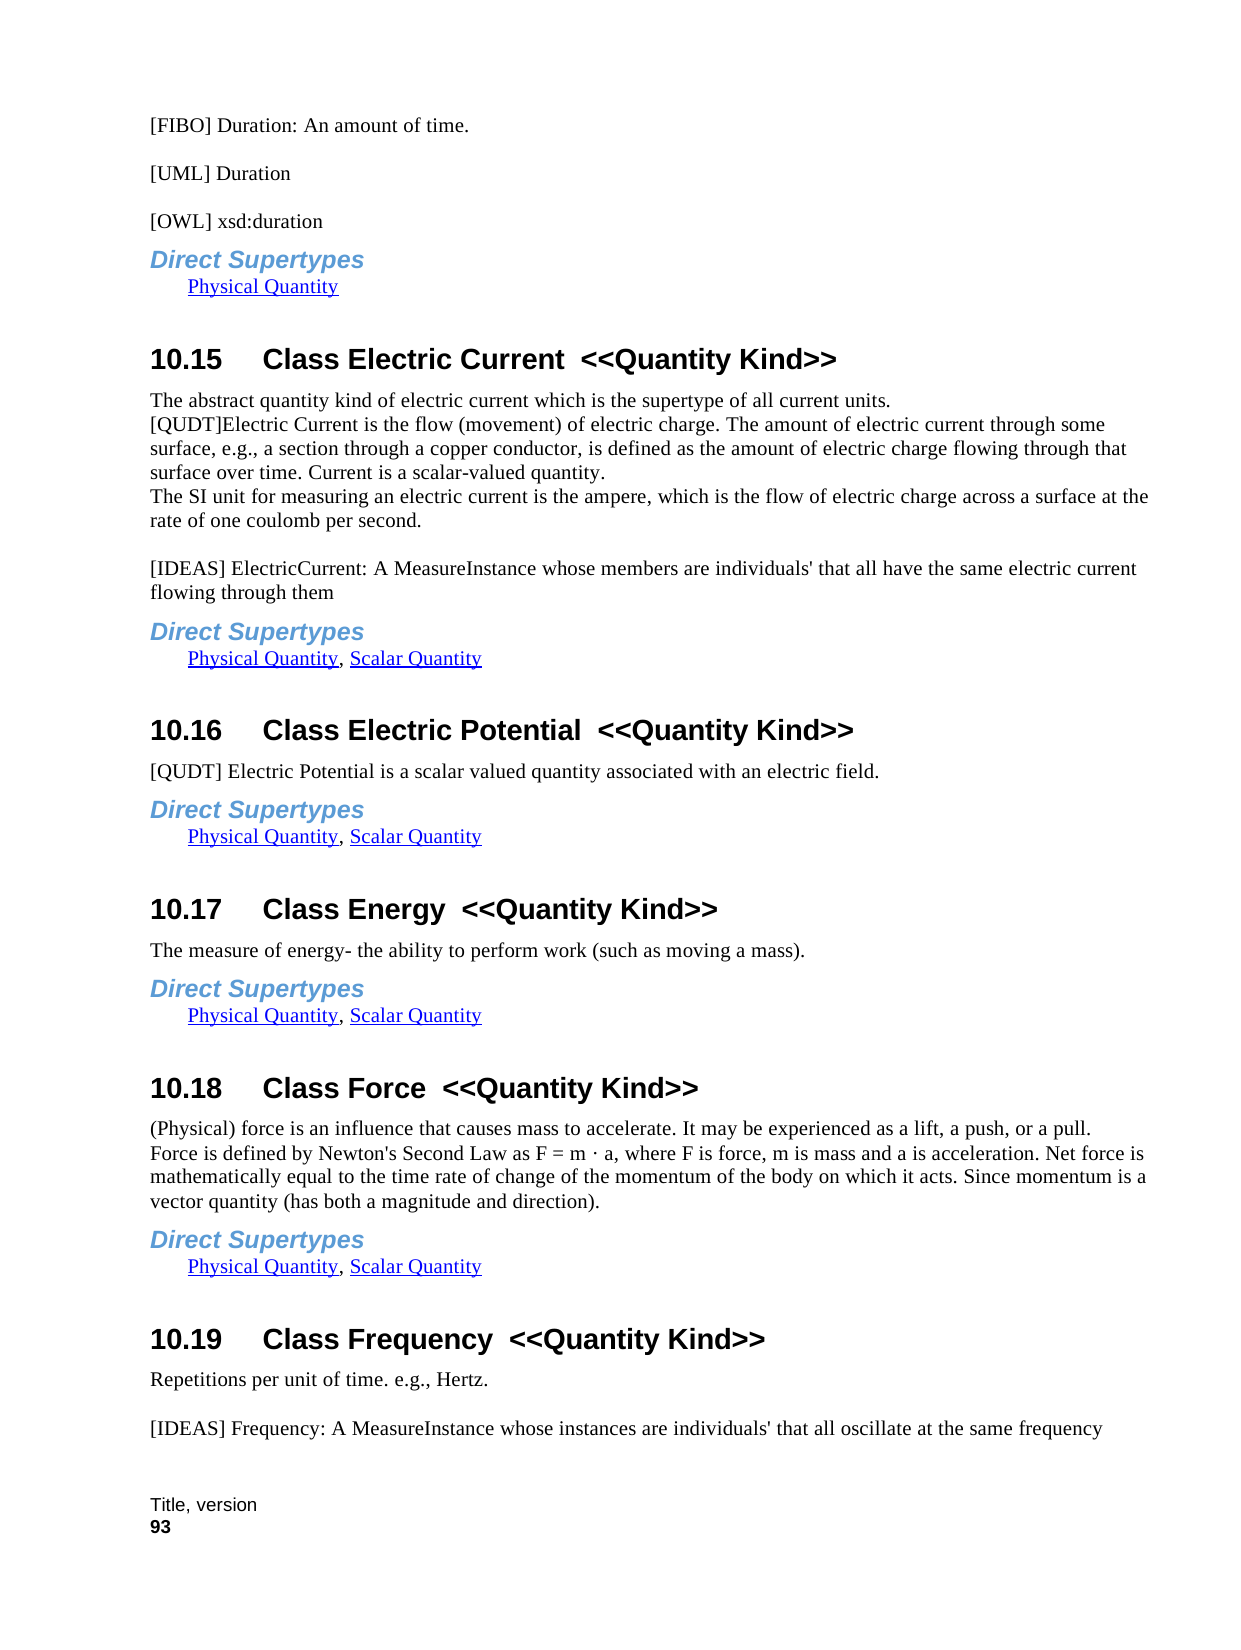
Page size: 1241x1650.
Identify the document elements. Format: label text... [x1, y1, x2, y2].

text [UML] Duration [150, 161, 1165, 185]
subtitle Class Energy <<Quantity Kind>> [150, 892, 1165, 926]
text [IDEAS] ElectricCurrent: A MeasureInstance whose members are individuals' that all have the same electric current flowing through them [150, 556, 1165, 604]
text [QUDT]Electric Current is the flow (movement) of electric charge. The amount of electric current through some surface, e.g., a section through a copper conductor, is defined as the amount of electric charge flowing through that surface over time. Current is a scalar-valued quantity. [150, 412, 1165, 484]
text Force is defined by Newton's Second Law as F = m · a, where F is force, m is mass and a is acceleration. Net force is mathematically equal to the time rate of change of the momentum of the body on which it acts. Since momentum is a vector quantity (has both a magnitude and direction). [150, 1140, 1165, 1212]
text Physical Quantity, Scalar Quantity [187, 824, 1165, 848]
subtitle Class Electric Potential <<Quantity Kind>> [150, 713, 1165, 747]
text [OWL] xsd:duration [150, 209, 1165, 233]
text Physical Quantity, Scalar Quantity [187, 1003, 1165, 1027]
subtitle Class Frequency <<Quantity Kind>> [150, 1322, 1165, 1355]
text (Physical) force is an influence that causes mass to accelerate. It may be experienced as a lift, a push, or a pull. [150, 1116, 1165, 1140]
text Physical Quantity, Scalar Quantity [187, 646, 1165, 670]
text [QUDT] Electric Potential is a scalar valued quantity associated with an electric field. [150, 759, 1165, 783]
text Physical Quantity [187, 274, 1165, 298]
text Repetitions per unit of time. e.g., Hertz. [150, 1367, 1165, 1391]
text The measure of energy- the ability to perform work (such as moving a mass). [150, 937, 1165, 962]
subtitle Class Force <<Quantity Kind>> [150, 1071, 1165, 1104]
subtitle Direct Supertypes [150, 617, 1165, 646]
subtitle Class Electric Current <<Quantity Kind>> [150, 342, 1165, 376]
subtitle Direct Supertypes [150, 245, 1165, 274]
text [FIBO] Duration: An amount of time. [150, 112, 1165, 137]
text The SI unit for measuring an electric current is the ampere, which is the flow of electric charge across a surface at the rate of one coulomb per second. [150, 484, 1165, 532]
subtitle Direct Supertypes [150, 795, 1165, 824]
text [IDEAS] Frequency: A MeasureInstance whose instances are individuals' that all oscillate at the same frequency [150, 1415, 1165, 1439]
text The abstract quantity kind of electric current which is the supertype of all current units. [150, 387, 1165, 412]
subtitle Direct Supertypes [150, 1225, 1165, 1254]
text Physical Quantity, Scalar Quantity [187, 1254, 1165, 1278]
subtitle Direct Supertypes [150, 974, 1165, 1003]
